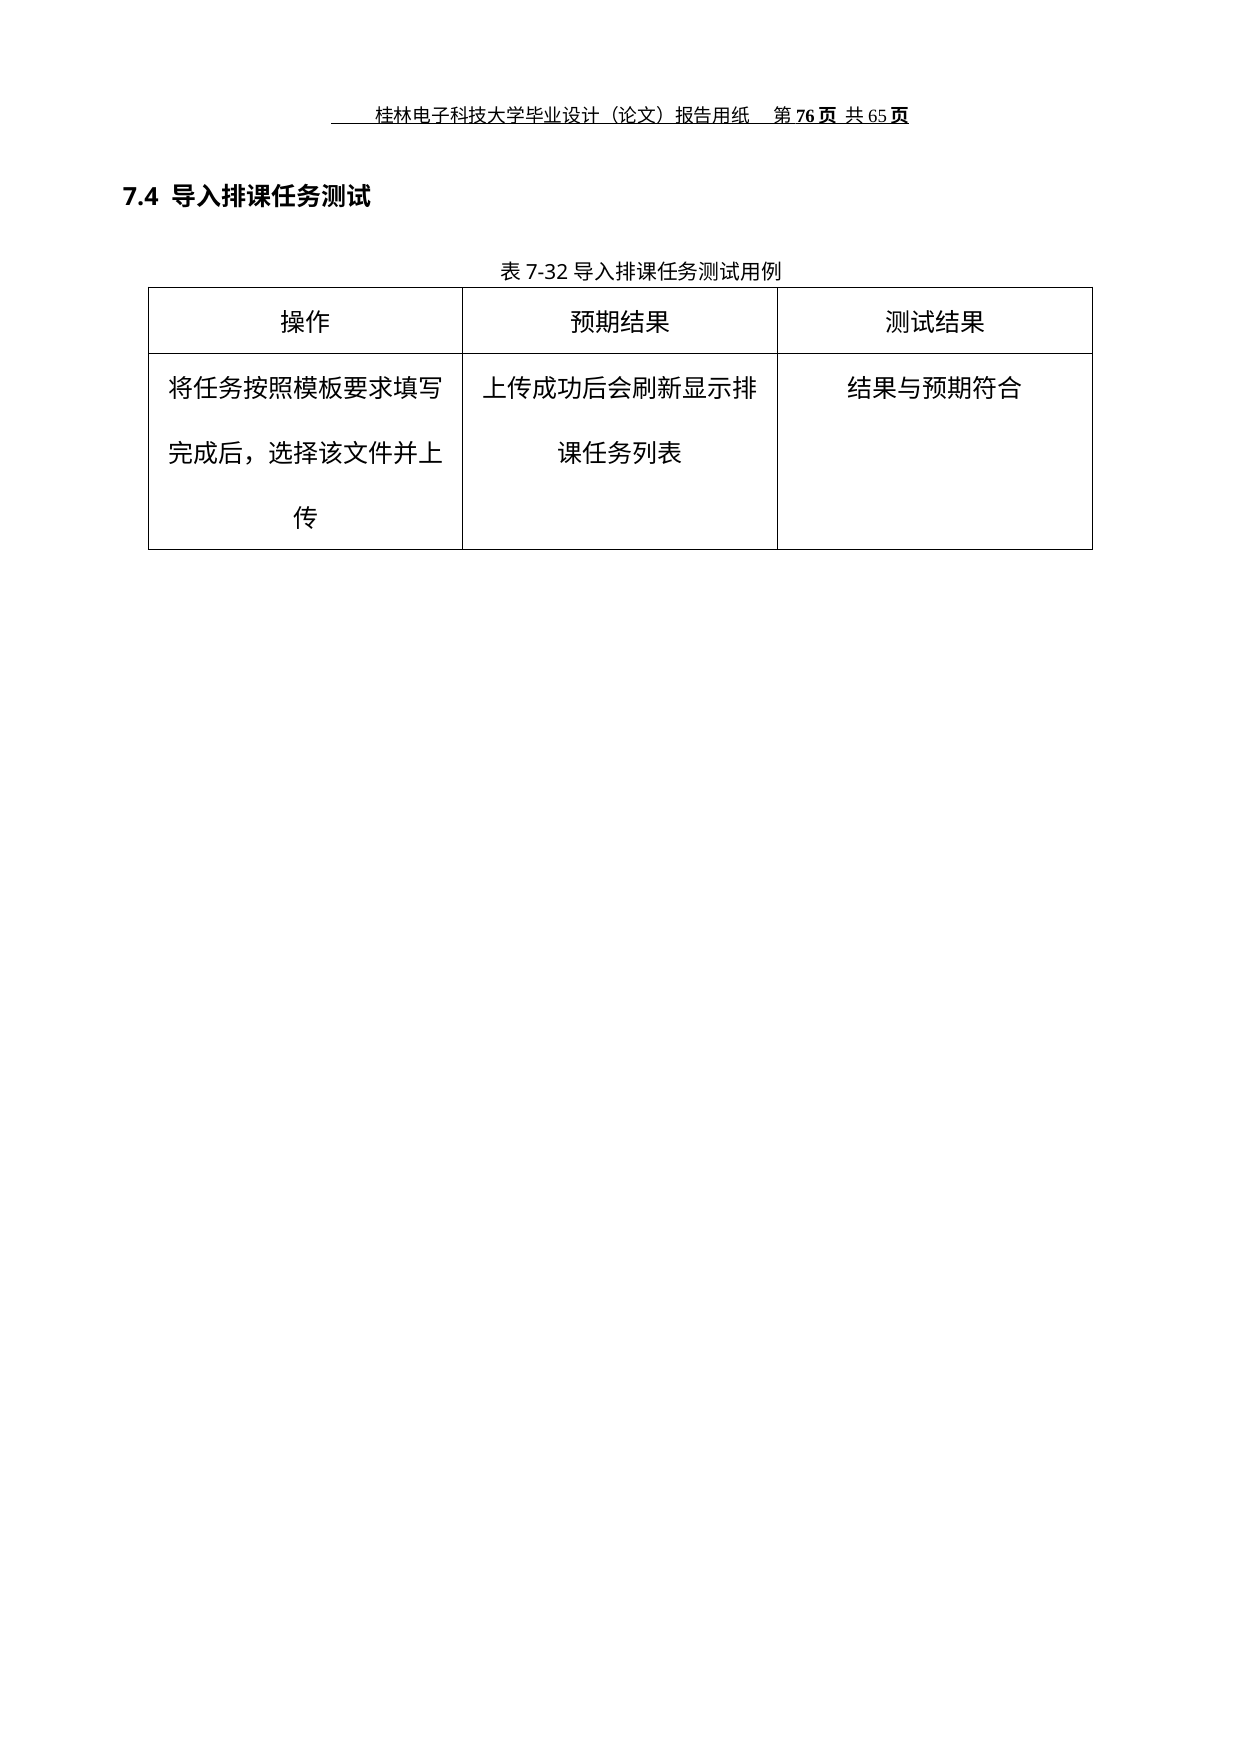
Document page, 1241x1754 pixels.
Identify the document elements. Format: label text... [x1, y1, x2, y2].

table_cell 上传成功后会刷新显示排课任务列表 [463, 354, 777, 549]
table_header 测试结果 [778, 288, 1092, 353]
table_cell 结果与预期符合 [778, 354, 1092, 549]
table_header 预期结果 [463, 288, 777, 353]
table_header 操作 [149, 288, 462, 353]
subtitle 导入排课任务测试 [123, 162, 1092, 227]
table_cell 将任务按照模板要求填写完成后，选择该文件并上传 [149, 354, 462, 549]
